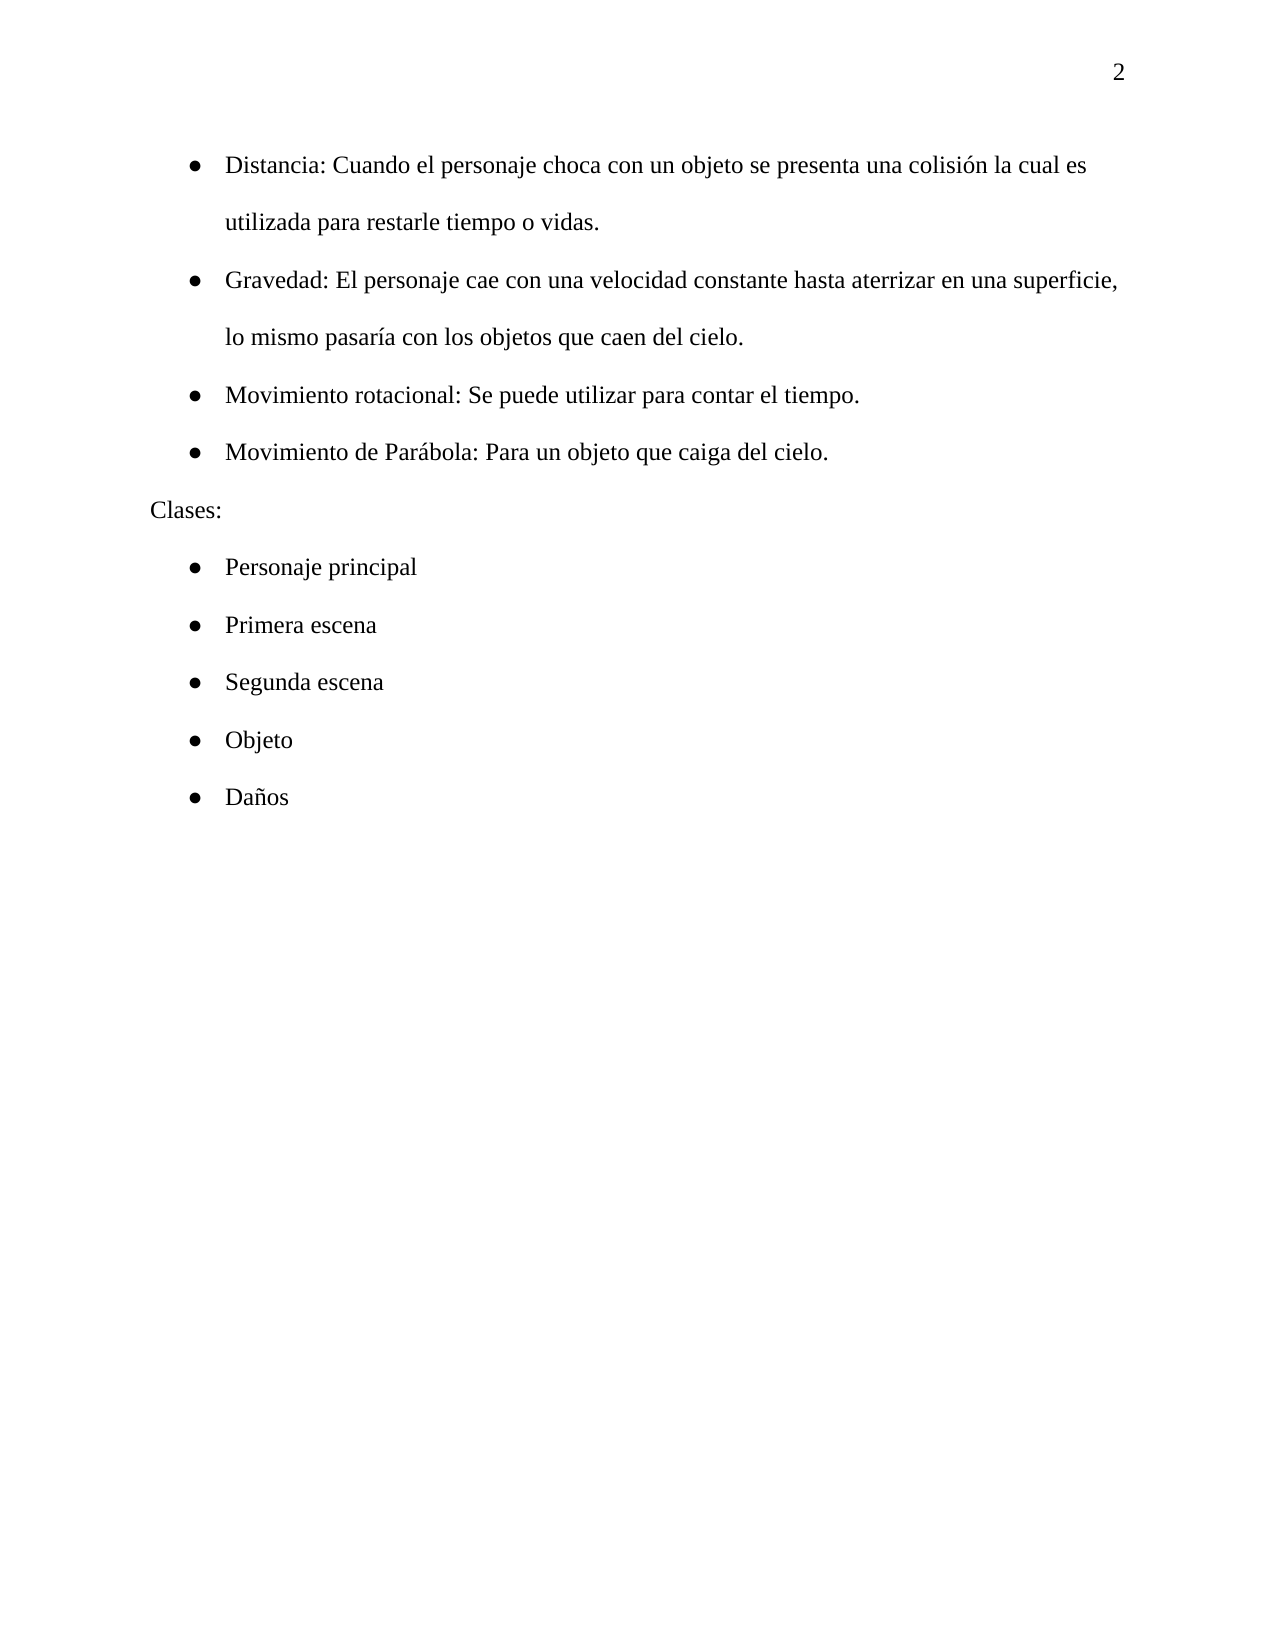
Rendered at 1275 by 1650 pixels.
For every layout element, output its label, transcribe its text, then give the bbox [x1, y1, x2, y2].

list Primera escena [187, 610, 1125, 639]
text Clases: [150, 495, 1125, 524]
list Distancia: Cuando el personaje choca con un objeto se presenta una colisión la cual es utilizada para restarle tiempo o vidas. [187, 150, 1125, 236]
list Personaje principal [187, 552, 1125, 581]
list Objeto [187, 725, 1125, 754]
list Segunda escena [187, 667, 1125, 696]
list Movimiento de Parábola: Para un objeto que caiga del cielo. [187, 437, 1125, 466]
list Movimiento rotacional: Se puede utilizar para contar el tiempo. [187, 380, 1125, 409]
list Gravedad: El personaje cae con una velocidad constante hasta aterrizar en una superficie, lo mismo pasaría con los objetos que caen del cielo. [187, 265, 1125, 351]
list Daños [187, 782, 1125, 811]
